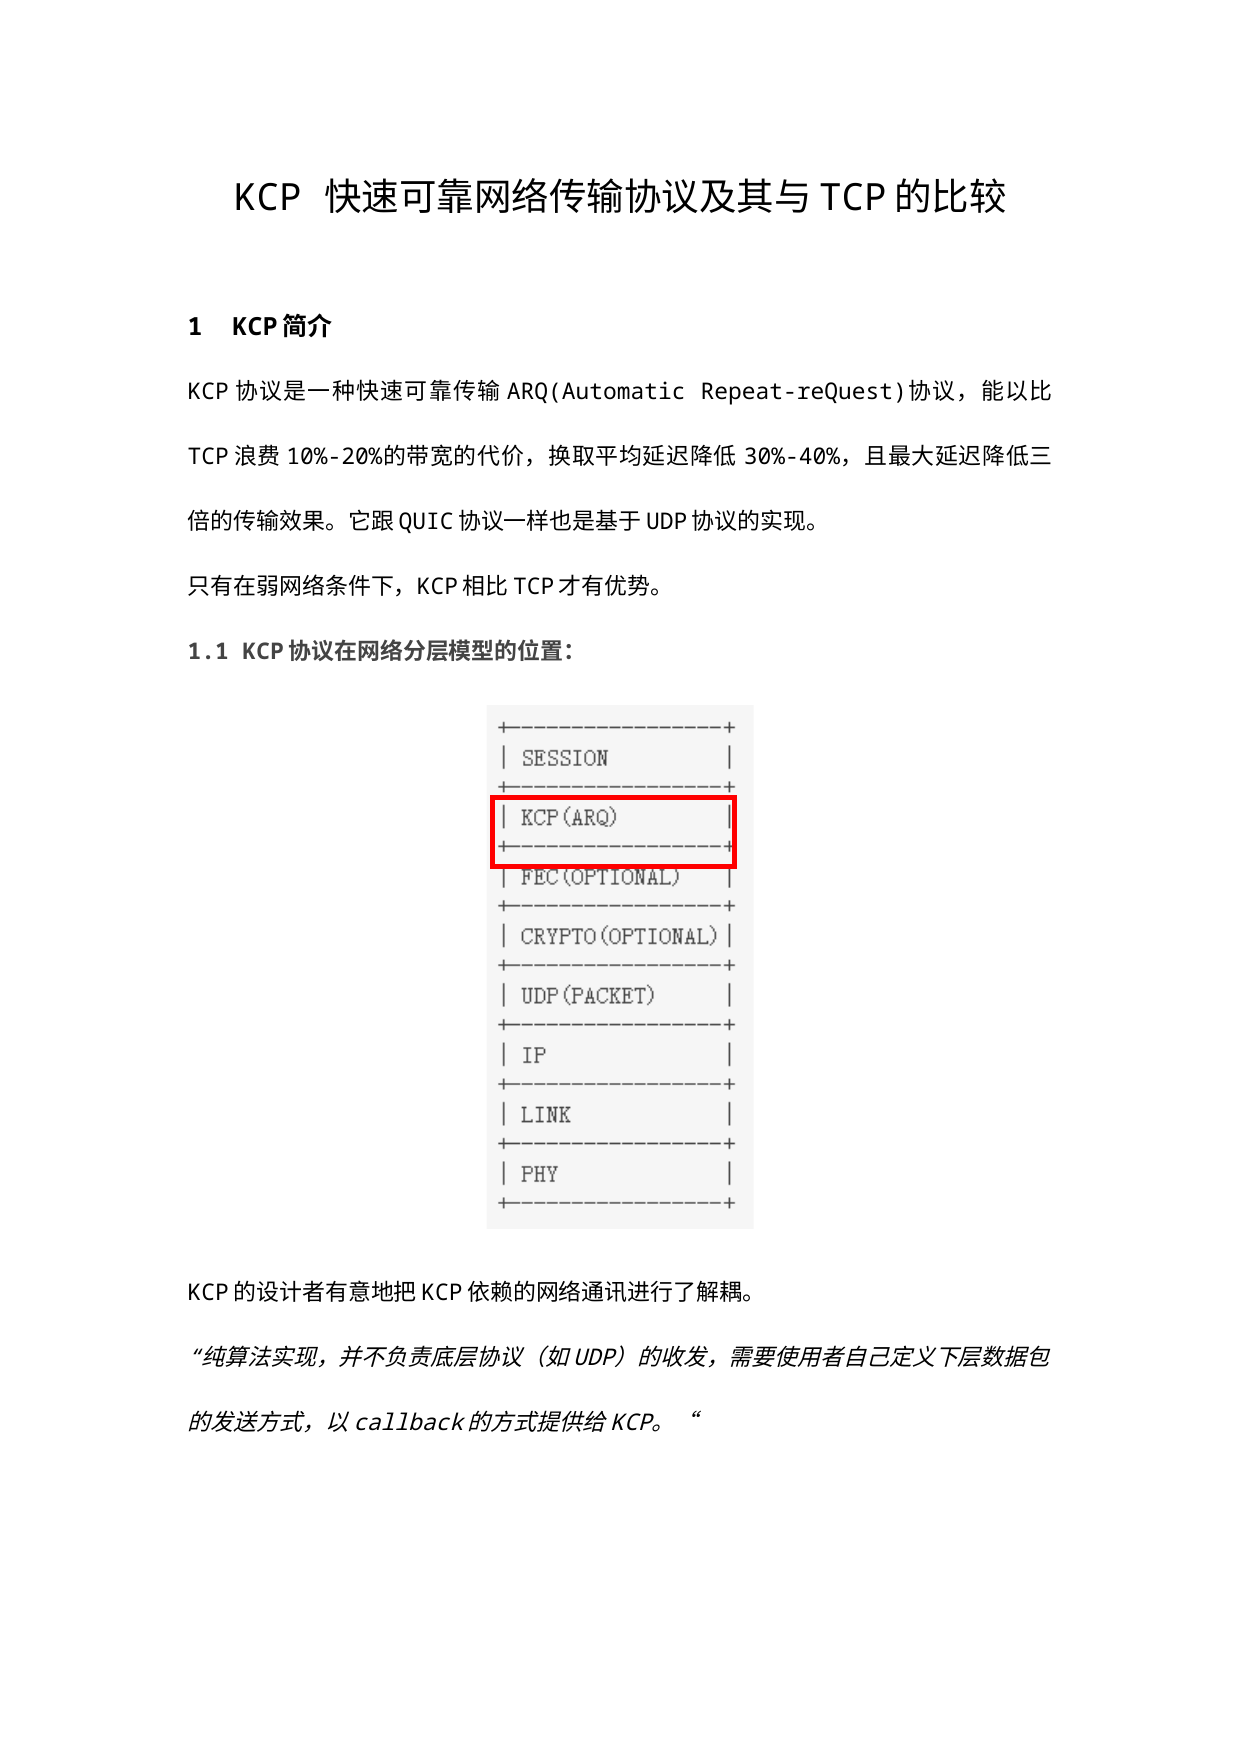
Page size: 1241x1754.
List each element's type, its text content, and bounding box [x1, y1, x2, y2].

text “纯算法实现，并不负责底层协议（如UDP）的收发，需要使用者自己定义下层数据包的发送方式，以 callback的方式提供给 KCP。“ [187, 1323, 1053, 1453]
text 1 KCP简介 [187, 292, 1053, 357]
text 只有在弱网络条件下，KCP相比TCP才有优势。 [187, 552, 1053, 617]
text KCP 快速可靠网络传输协议及其与TCP的比较 [187, 162, 1053, 227]
text 1.1 KCP协议在网络分层模型的位置： [187, 617, 1053, 682]
text KCP的设计者有意地把KCP依赖的网络通讯进行了解耦。 [187, 1258, 1053, 1323]
picture [486, 705, 754, 1229]
text KCP协议是一种快速可靠传输ARQ(Automatic Repeat-reQuest)协议，能以比TCP浪费10%-20%的带宽的代价，换取平均延迟降低 30%-40%，且最大延迟降低三倍的传输效果。它跟QUIC协议一样也是基于UDP协议的实现。 [187, 357, 1053, 552]
